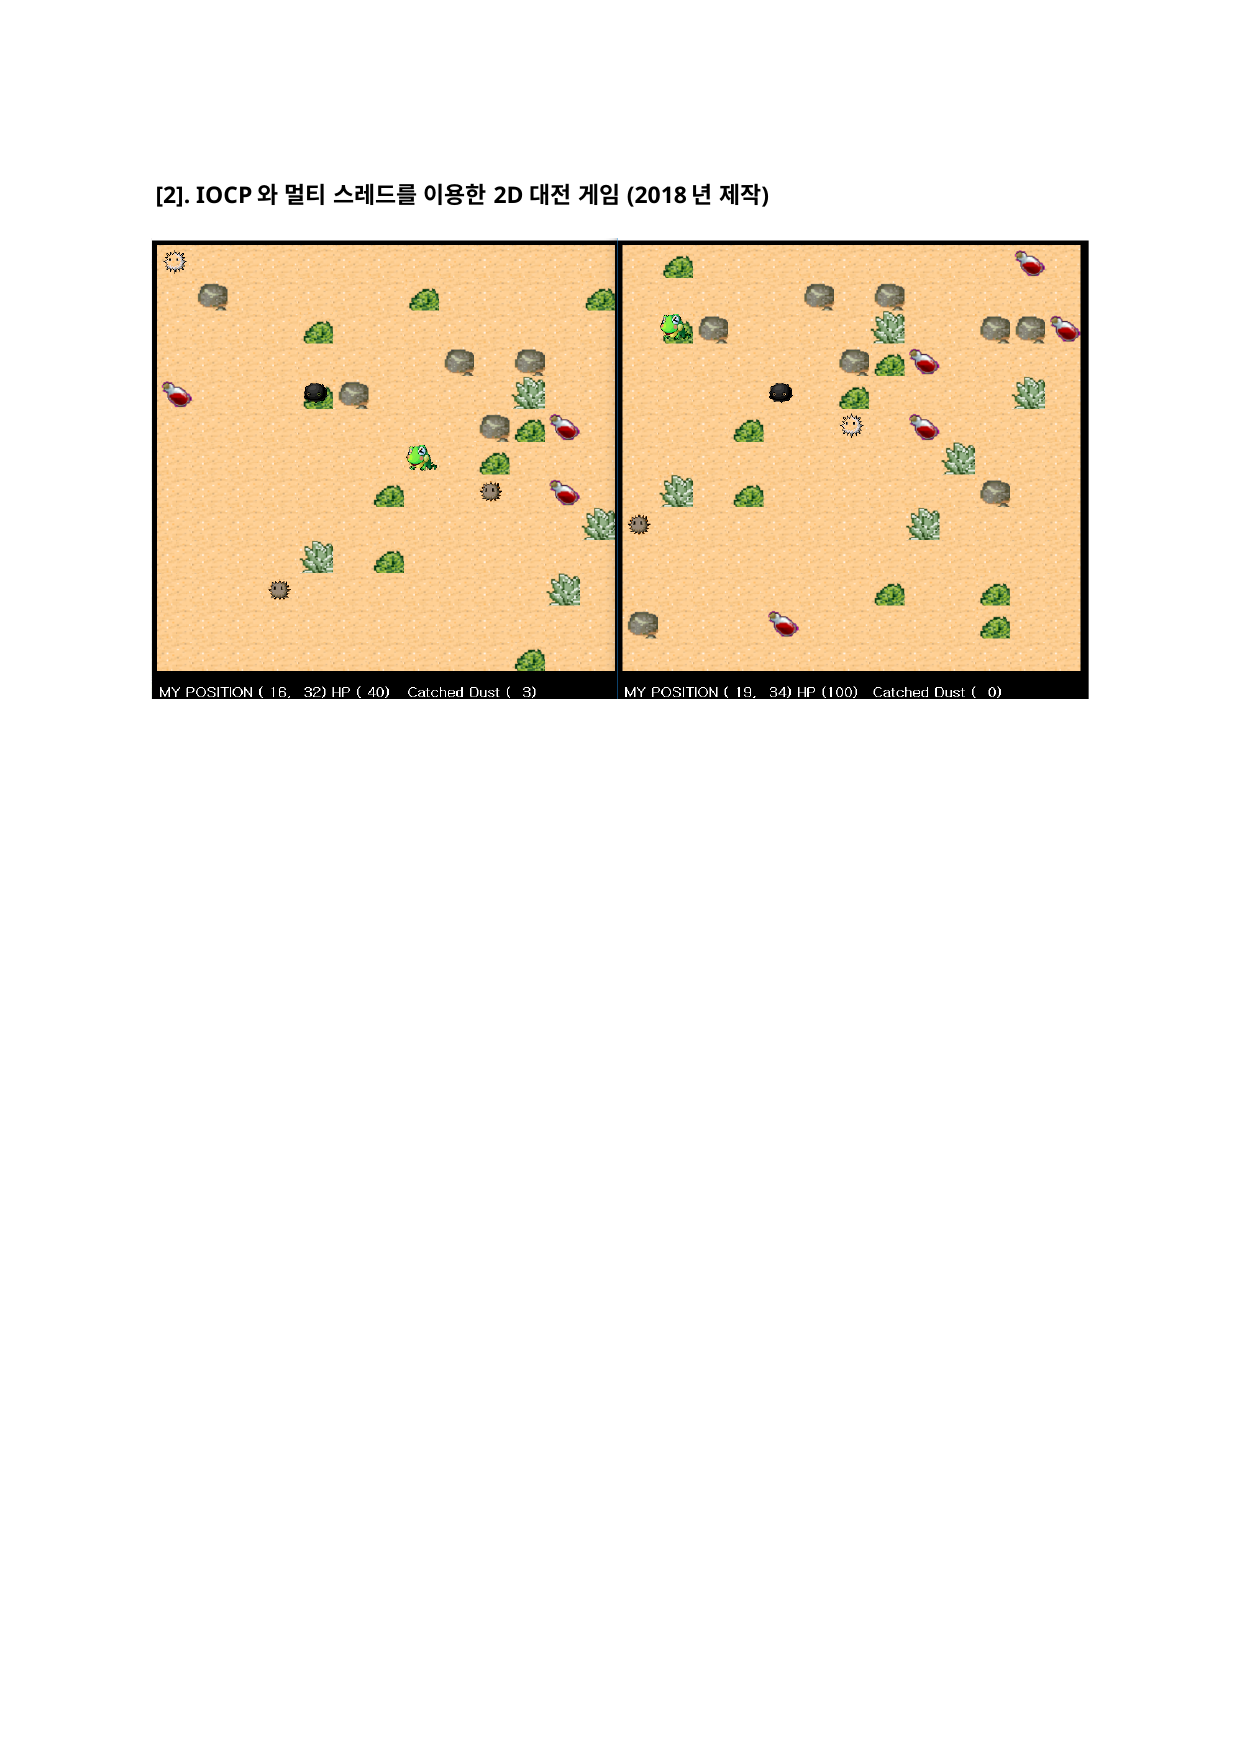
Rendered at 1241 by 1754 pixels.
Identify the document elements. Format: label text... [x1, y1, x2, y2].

picture [151, 238, 1089, 698]
text [2]. IOCP와 멀티 스레드를 이용한 2D 대전 게임 (2018년 제작) [150, 177, 1090, 211]
